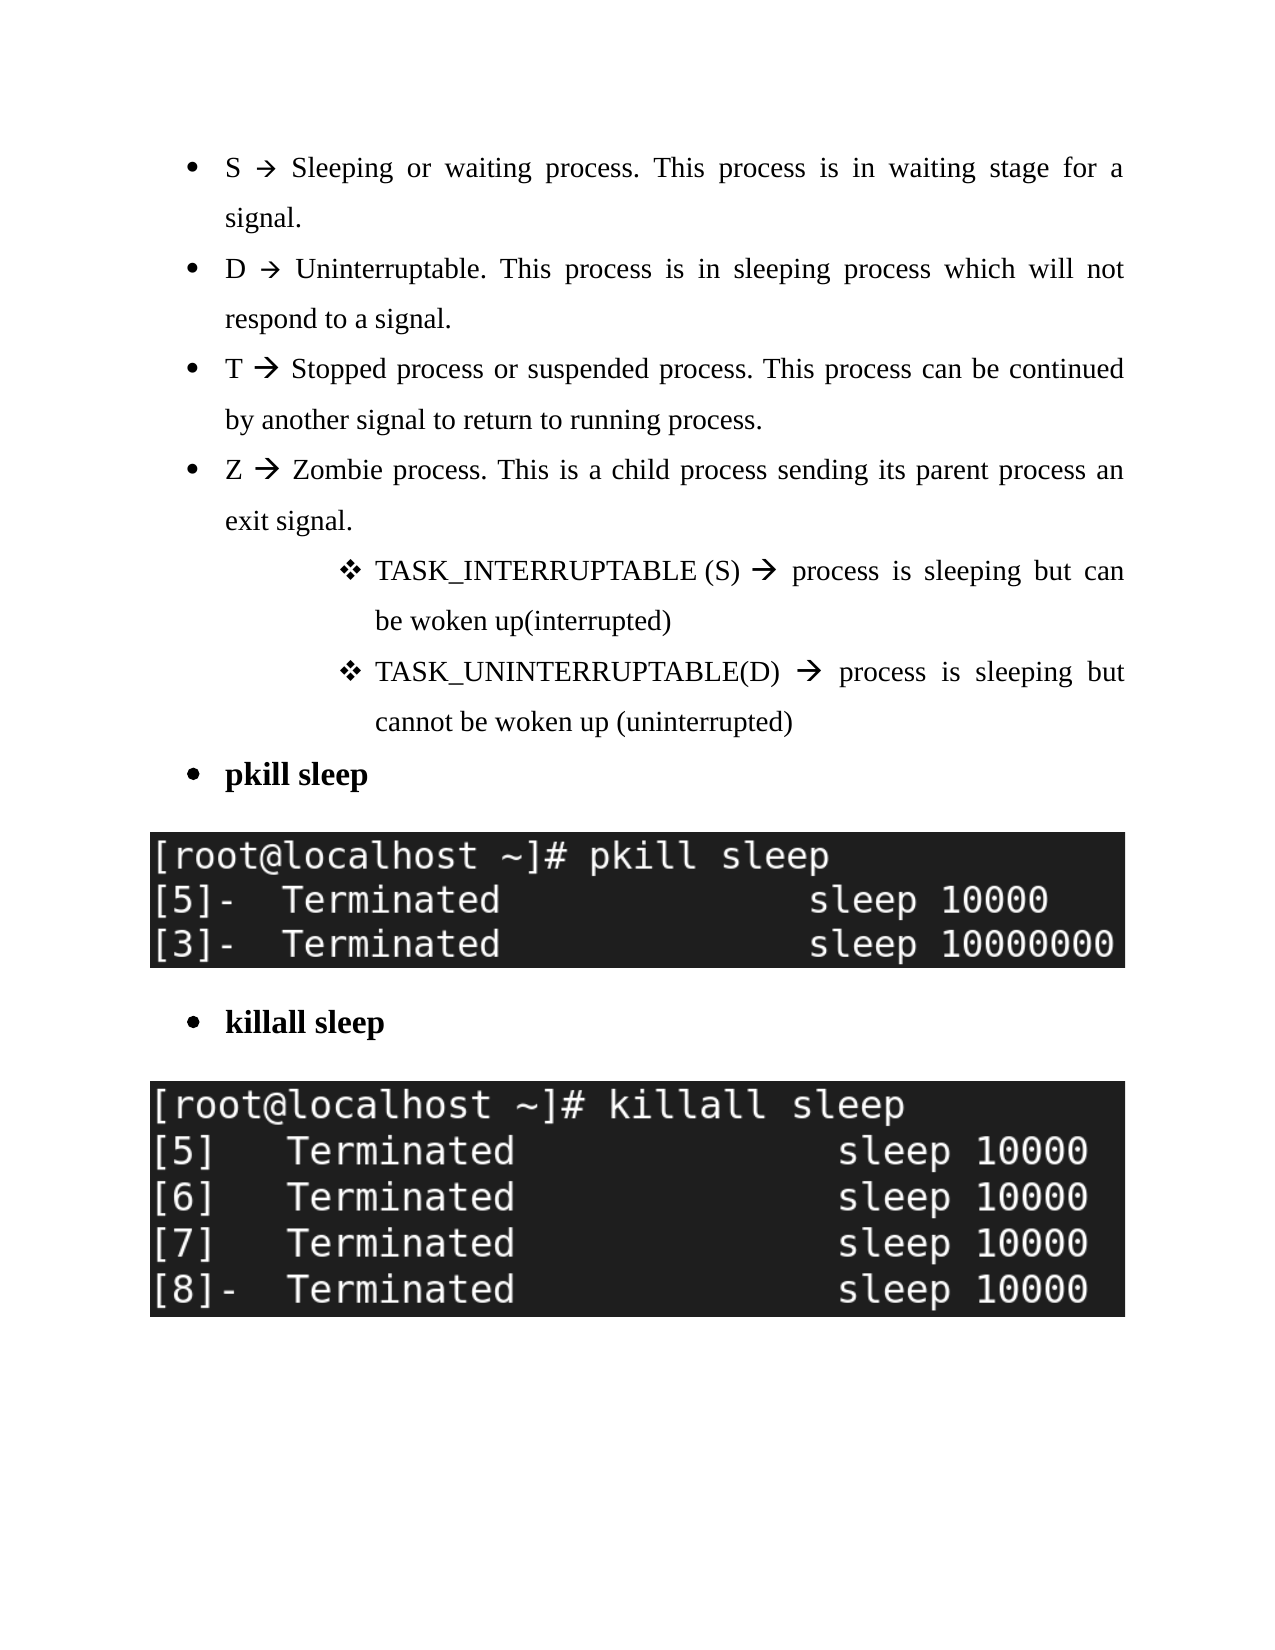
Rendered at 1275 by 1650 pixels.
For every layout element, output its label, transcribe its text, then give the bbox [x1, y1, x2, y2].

list pkill sleep [187, 754, 1125, 793]
list TASK_UNINTERRUPTABLE(D) process is sleeping but cannot be woken up (uninterrupted) [337, 654, 1125, 738]
list S Sleeping or waiting process. This process is in waiting stage for a signal. [187, 150, 1125, 234]
list D Uninterruptable. This process is in sleeping process which will not respond to a signal. [187, 251, 1125, 335]
list TASK_INTERRUPTABLE (S) process is sleeping but can be woken up(interrupted) [337, 553, 1125, 637]
list killall sleep [187, 1003, 1125, 1041]
picture [150, 832, 1125, 968]
picture [150, 1081, 1125, 1317]
list T Stopped process or suspended process. This process can be continued by another signal to return to running process. [187, 351, 1125, 435]
list Z Zombie process. This is a child process sending its parent process an exit signal. [187, 452, 1125, 536]
